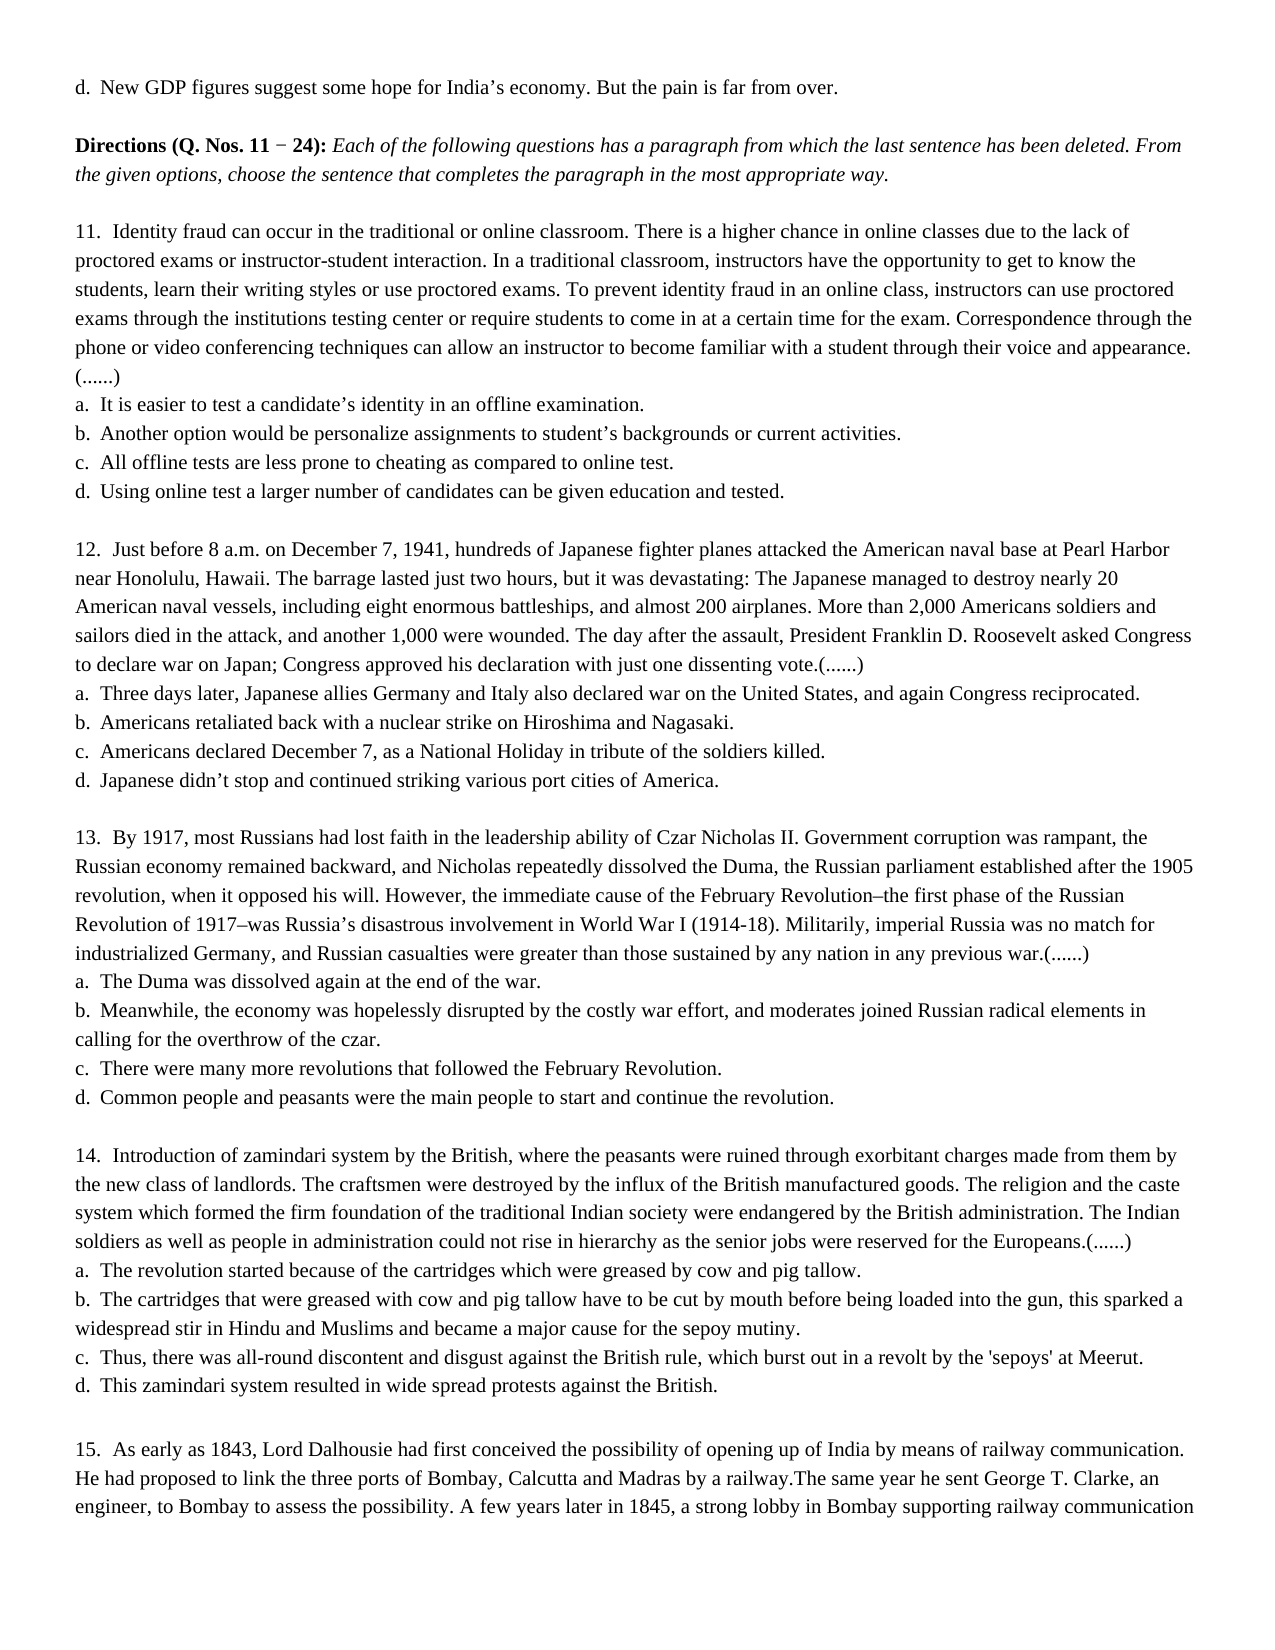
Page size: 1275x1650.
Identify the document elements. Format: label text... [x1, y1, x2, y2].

text Directions (Q. Nos. 11 − 24): Each of the following questions has a paragraph from which the last sentence has been deleted. From the given options, choose the sentence that completes the paragraph in the most appropriate way. [75, 133, 1200, 186]
text a. The Duma was dissolved again at the end of the war. [75, 969, 1200, 993]
text a. The revolution started because of the cartridges which were greased by cow and pig tallow. [75, 1258, 1200, 1282]
text d. New GDP figures suggest some hope for India’s economy. But the pain is far from over. [75, 75, 1200, 99]
text b. Another option would be personalize assignments to student’s backgrounds or current activities. [75, 421, 1200, 445]
text c. Thus, there was all-round discontent and disgust against the British rule, which burst out in a revolt by the 'sepoys' at Meerut. [75, 1344, 1200, 1369]
text a. It is easier to test a candidate’s identity in an offline examination. [75, 392, 1200, 416]
text a. Three days later, Japanese allies Germany and Italy also declared war on the United States, and again Congress reciprocated. [75, 681, 1200, 705]
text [75, 1437, 1200, 1518]
text 11. Identity fraud can occur in the traditional or online classroom. There is a higher chance in online classes due to the lack of proctored exams or instructor-student interaction. In a traditional classroom, instructors have the opportunity to get to know the students, learn their writing styles or use proctored exams. To prevent identity fraud in an online class, instructors can use proctored exams through the institutions testing center or require students to come in at a certain time for the exam. Correspondence through the phone or video conferencing techniques can allow an instructor to become familiar with a student through their voice and appearance.(......) [75, 219, 1200, 388]
text c. Americans declared December 7, as a National Holiday in tribute of the soldiers killed. [75, 739, 1200, 763]
text b. The cartridges that were greased with cow and pig tallow have to be cut by mouth before being loaded into the gun, this sparked a widespread stir in Hindu and Muslims and became a major cause for the sepoy mutiny. [75, 1287, 1200, 1340]
text d. This zamindari system resulted in wide spread protests against the British. [75, 1373, 1200, 1431]
text d. Japanese didn’t stop and continued striking various port cities of America. [75, 767, 1200, 792]
text d. Common people and peasants were the main people to start and continue the revolution. [75, 1085, 1200, 1109]
text c. There were many more revolutions that followed the February Revolution. [75, 1056, 1200, 1080]
text b. Meanwhile, the economy was hopelessly disrupted by the costly war effort, and moderates joined Russian radical elements in calling for the overthrow of the czar. [75, 998, 1200, 1051]
text 13. By 1917, most Russians had lost faith in the leadership ability of Czar Nicholas II. Government corruption was rampant, the Russian economy remained backward, and Nicholas repeatedly dissolved the Duma, the Russian parliament established after the 1905 revolution, when it opposed his will. However, the immediate cause of the February Revolution–the first phase of the Russian Revolution of 1917–was Russia’s disastrous involvement in World War I (1914-18). Militarily, imperial Russia was no match for industrialized Germany, and Russian casualties were greater than those sustained by any nation in any previous war.(......) [75, 825, 1200, 965]
text 14. Introduction of zamindari system by the British, where the peasants were ruined through exorbitant charges made from them by the new class of landlords. The craftsmen were destroyed by the influx of the British manufactured goods. The religion and the caste system which formed the firm foundation of the traditional Indian society were endangered by the British administration. The Indian soldiers as well as people in administration could not rise in hierarchy as the senior jobs were reserved for the Europeans.(......) [75, 1143, 1200, 1253]
text 12. Just before 8 a.m. on December 7, 1941, hundreds of Japanese fighter planes attacked the American naval base at Pearl Harbor near Honolulu, Hawaii. The barrage lasted just two hours, but it was devastating: The Japanese managed to destroy nearly 20 American naval vessels, including eight enormous battleships, and almost 200 airplanes. More than 2,000 Americans soldiers and sailors died in the attack, and another 1,000 were wounded. The day after the assault, President Franklin D. Roosevelt asked Congress to declare war on Japan; Congress approved his declaration with just one dissenting vote.(......) [75, 537, 1200, 676]
text d. Using online test a larger number of candidates can be given education and tested. [75, 479, 1200, 503]
text b. Americans retaliated back with a nuclear strike on Hiroshima and Nagasaki. [75, 710, 1200, 734]
text c. All offline tests are less prone to cheating as compared to online test. [75, 450, 1200, 474]
